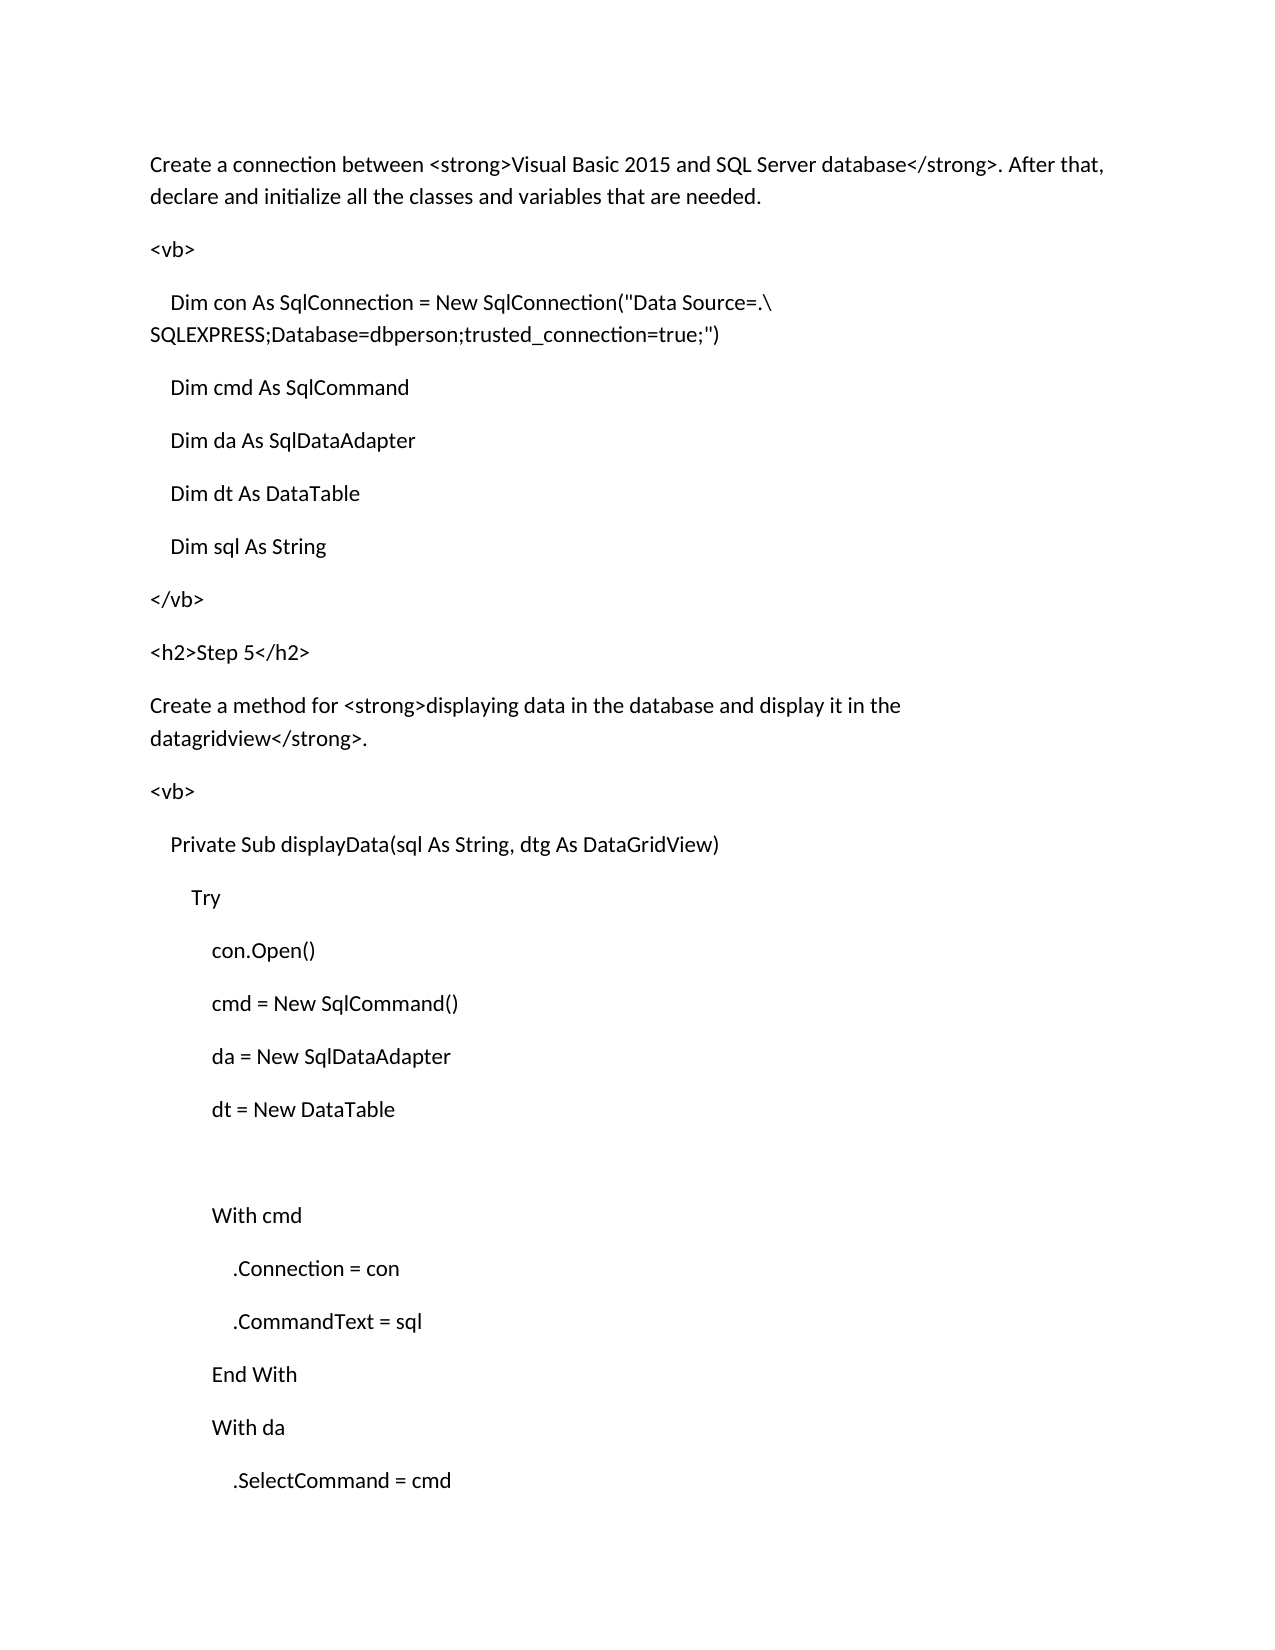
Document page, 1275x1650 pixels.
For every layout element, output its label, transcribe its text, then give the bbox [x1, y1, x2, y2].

text cmd = New SqlCommand() [150, 989, 1125, 1017]
text con.Open() [150, 936, 1125, 964]
text Dim cmd As SqlCommand [150, 373, 1125, 401]
text Create a method for <strong>displaying data in the database and display it in the datagridview</strong>. [150, 692, 1125, 752]
text Dim con As SqlConnection = New SqlConnection("Data Source=.\SQLEXPRESS;Database=dbperson;trusted_connection=true;") [150, 288, 1125, 348]
text </vb> [150, 586, 1125, 613]
text Dim dt As DataTable [150, 479, 1125, 507]
text dt = New DataTable [150, 1095, 1125, 1123]
text Dim da As SqlDataAdapter [150, 426, 1125, 454]
text With da [150, 1413, 1125, 1441]
text da = New SqlDataAdapter [150, 1042, 1125, 1070]
text .SelectCommand = cmd [150, 1466, 1125, 1494]
text Try [150, 883, 1125, 911]
text <vb> [150, 235, 1125, 263]
text .Connection = con [150, 1254, 1125, 1282]
text Private Sub displayData(sql As String, dtg As DataGridView) [150, 830, 1125, 858]
text Create a connection between <strong>Visual Basic 2015 and SQL Server database</strong>. After that, declare and initialize all the classes and variables that are needed. [150, 150, 1125, 210]
text .CommandText = sql [150, 1307, 1125, 1335]
text <h2>Step 5</h2> [150, 638, 1125, 667]
text Dim sql As String [150, 532, 1125, 561]
text With cmd [150, 1201, 1125, 1229]
text End With [150, 1360, 1125, 1388]
text <vb> [150, 777, 1125, 805]
